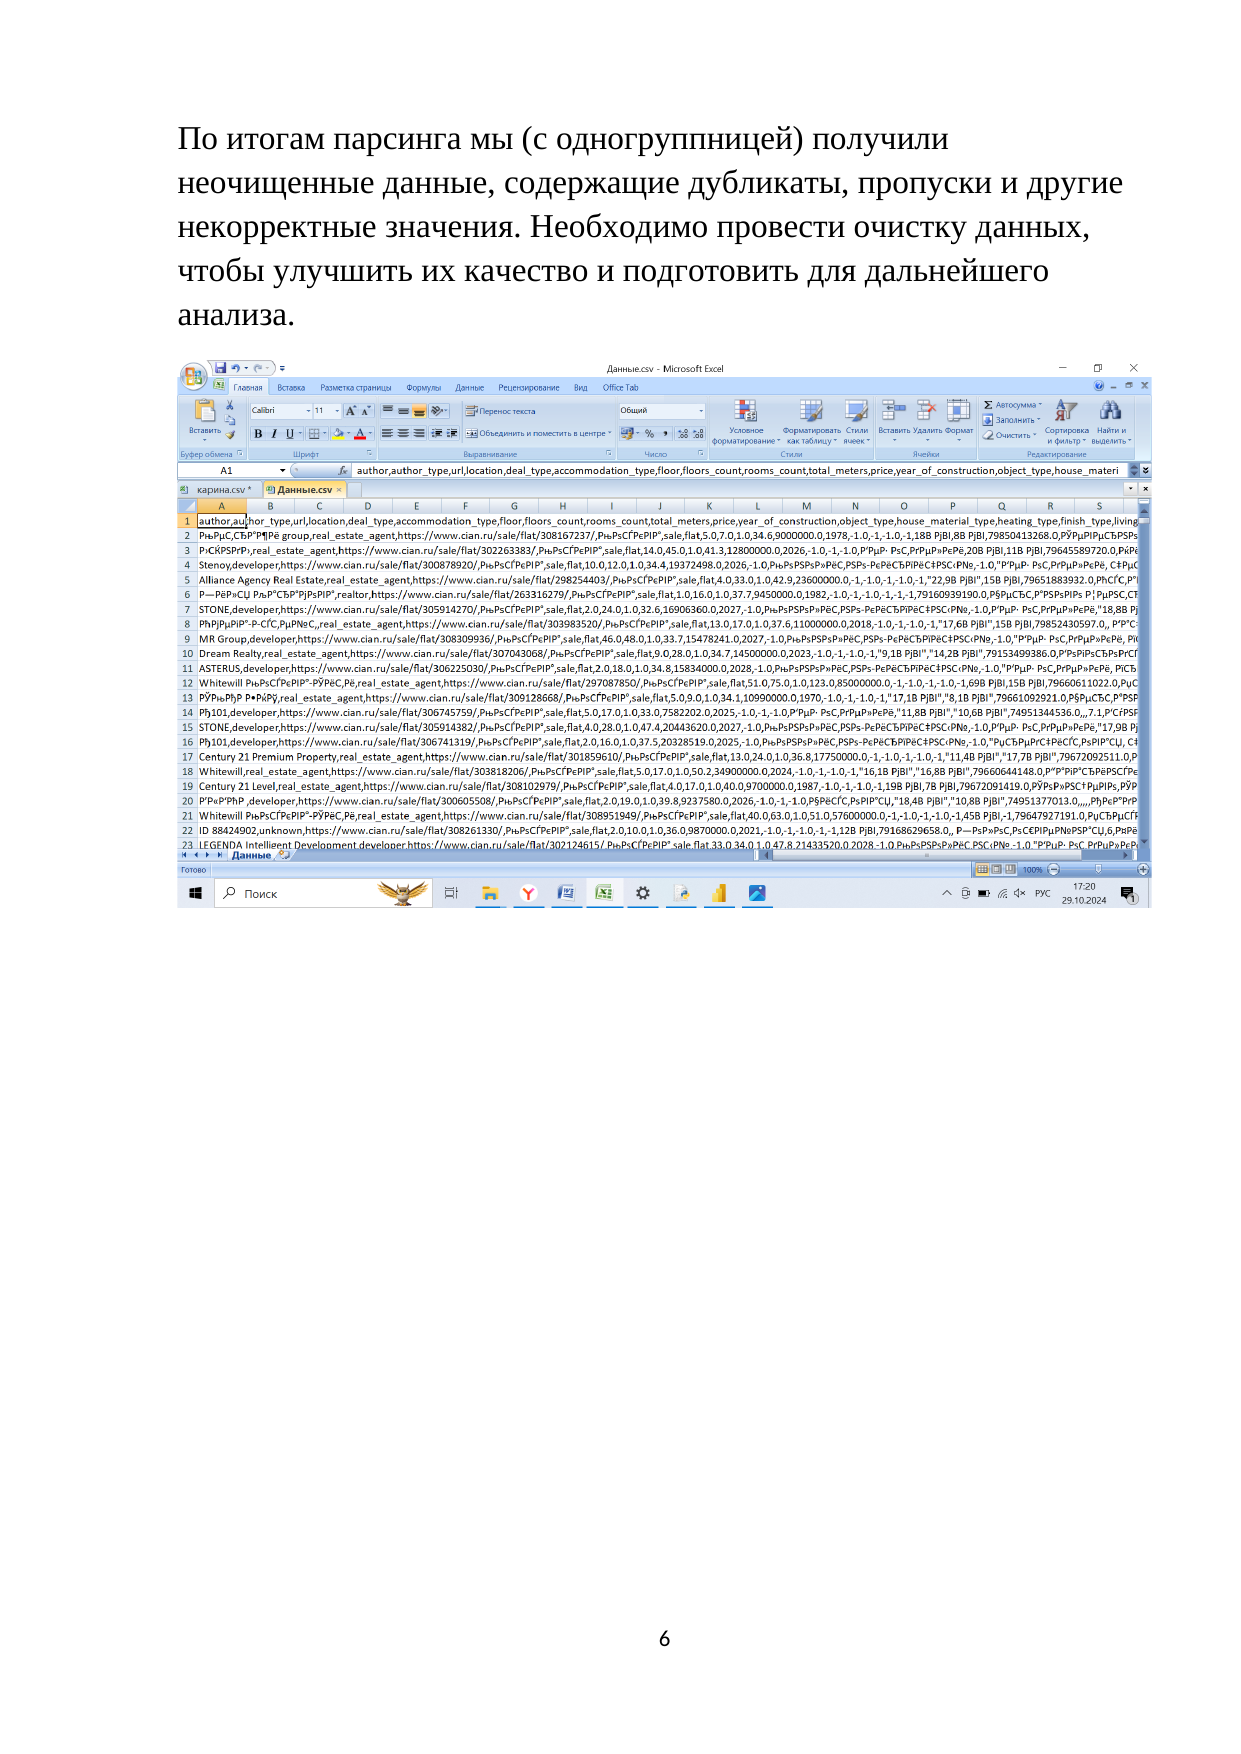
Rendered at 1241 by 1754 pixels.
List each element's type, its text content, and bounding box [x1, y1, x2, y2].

picture [177, 359, 1152, 908]
text По итогам парсинга мы (с одногруппницей) получили неочищенные данные, содержащие дубликаты, пропуски и другие некорректные значения. Необходимо провести очистку данных, чтобы улучшить их качество и подготовить для дальнейшего анализа. [177, 118, 1152, 333]
